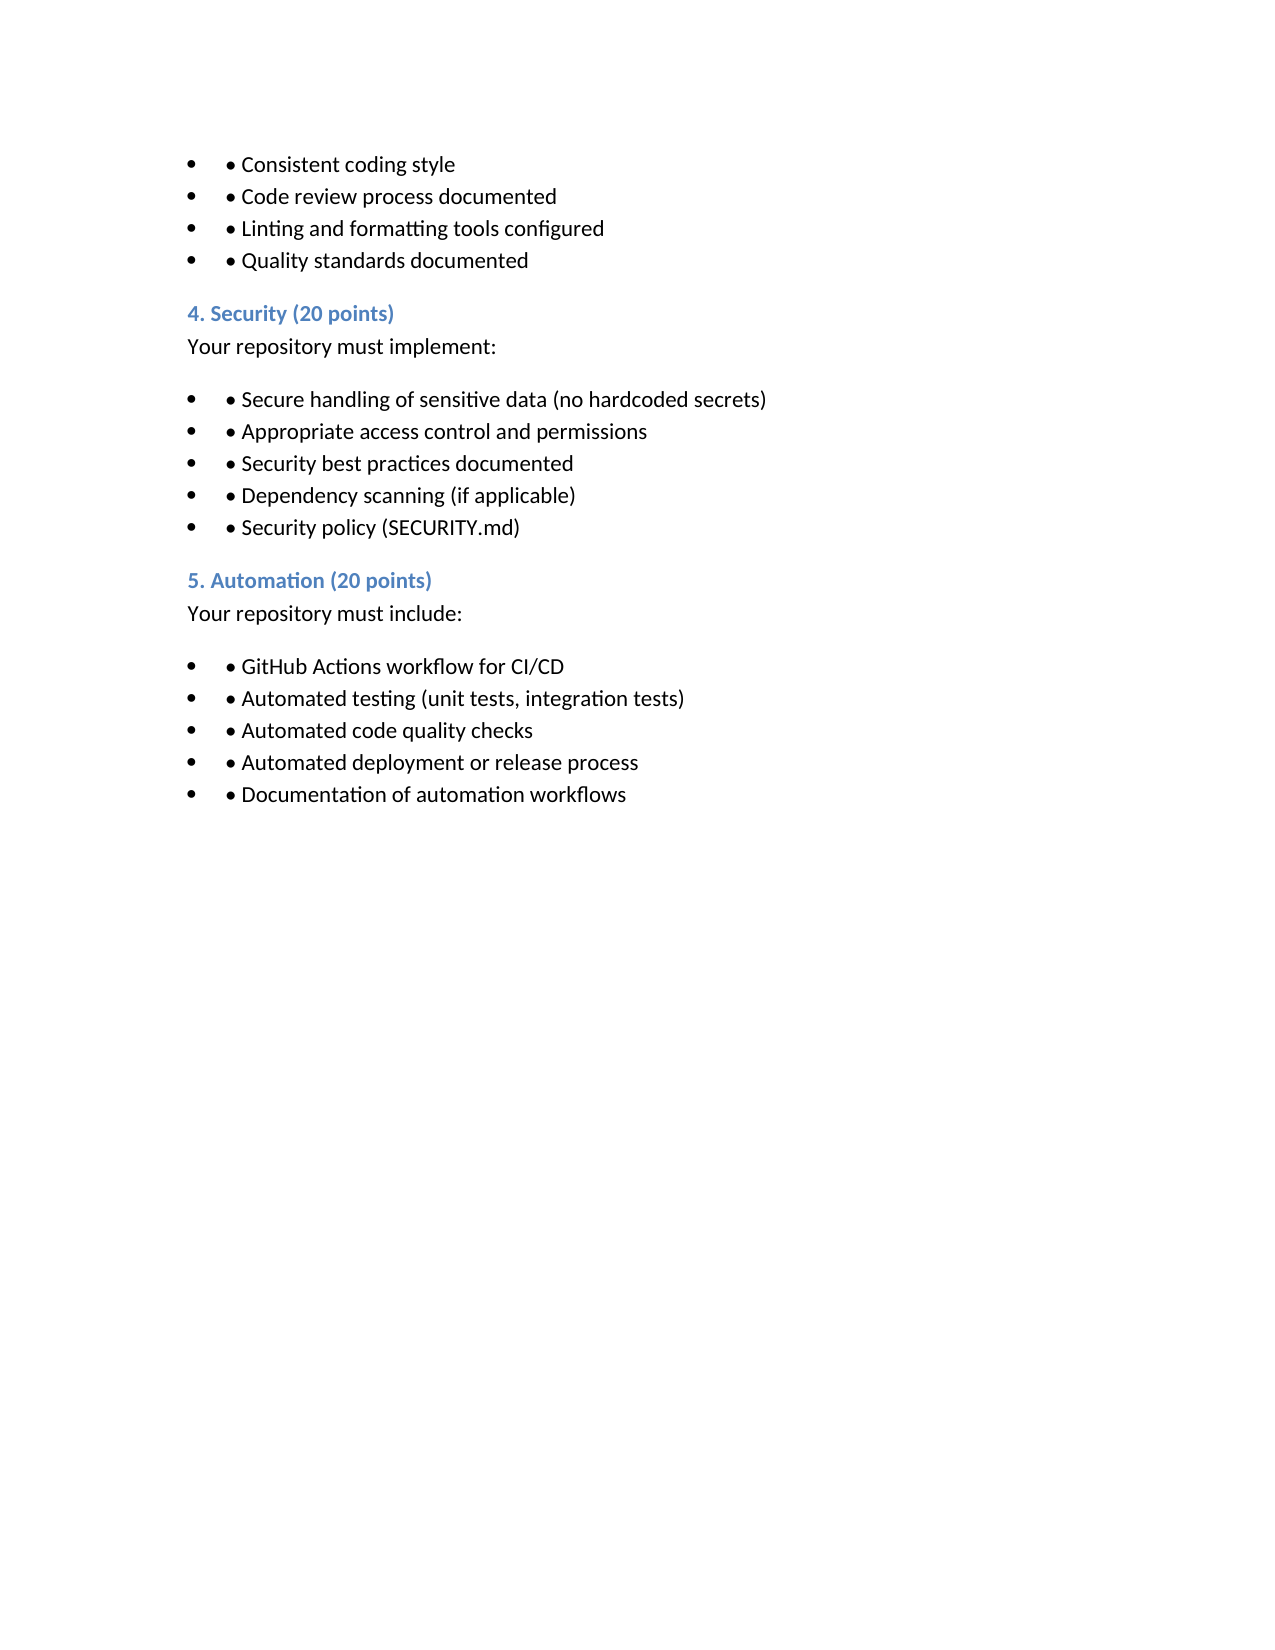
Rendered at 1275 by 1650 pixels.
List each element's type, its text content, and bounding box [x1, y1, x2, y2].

list • Quality standards documented [187, 247, 1087, 274]
list • Automated code quality checks [187, 716, 1087, 744]
list • Appropriate access control and permissions [187, 417, 1087, 445]
list • Security best practices documented [187, 449, 1087, 477]
list • Code review process documented [187, 182, 1087, 210]
list • Automated deployment or release process [187, 748, 1087, 776]
list • Dependency scanning (if applicable) [187, 481, 1087, 509]
subtitle 4. Security (20 points) [187, 299, 1087, 328]
list • Secure handling of sensitive data (no hardcoded secrets) [187, 385, 1087, 413]
text Your repository must implement: [187, 332, 1087, 360]
subtitle 5. Automation (20 points) [187, 567, 1087, 594]
list • Security policy (SECURITY.md) [187, 513, 1087, 542]
list • Automated testing (unit tests, integration tests) [187, 684, 1087, 712]
text Your repository must include: [187, 599, 1087, 627]
list • Documentation of automation workflows [187, 781, 1087, 808]
list • Linting and formatting tools configured [187, 214, 1087, 242]
list • GitHub Actions workflow for CI/CD [187, 652, 1087, 680]
list • Consistent coding style [187, 150, 1087, 178]
